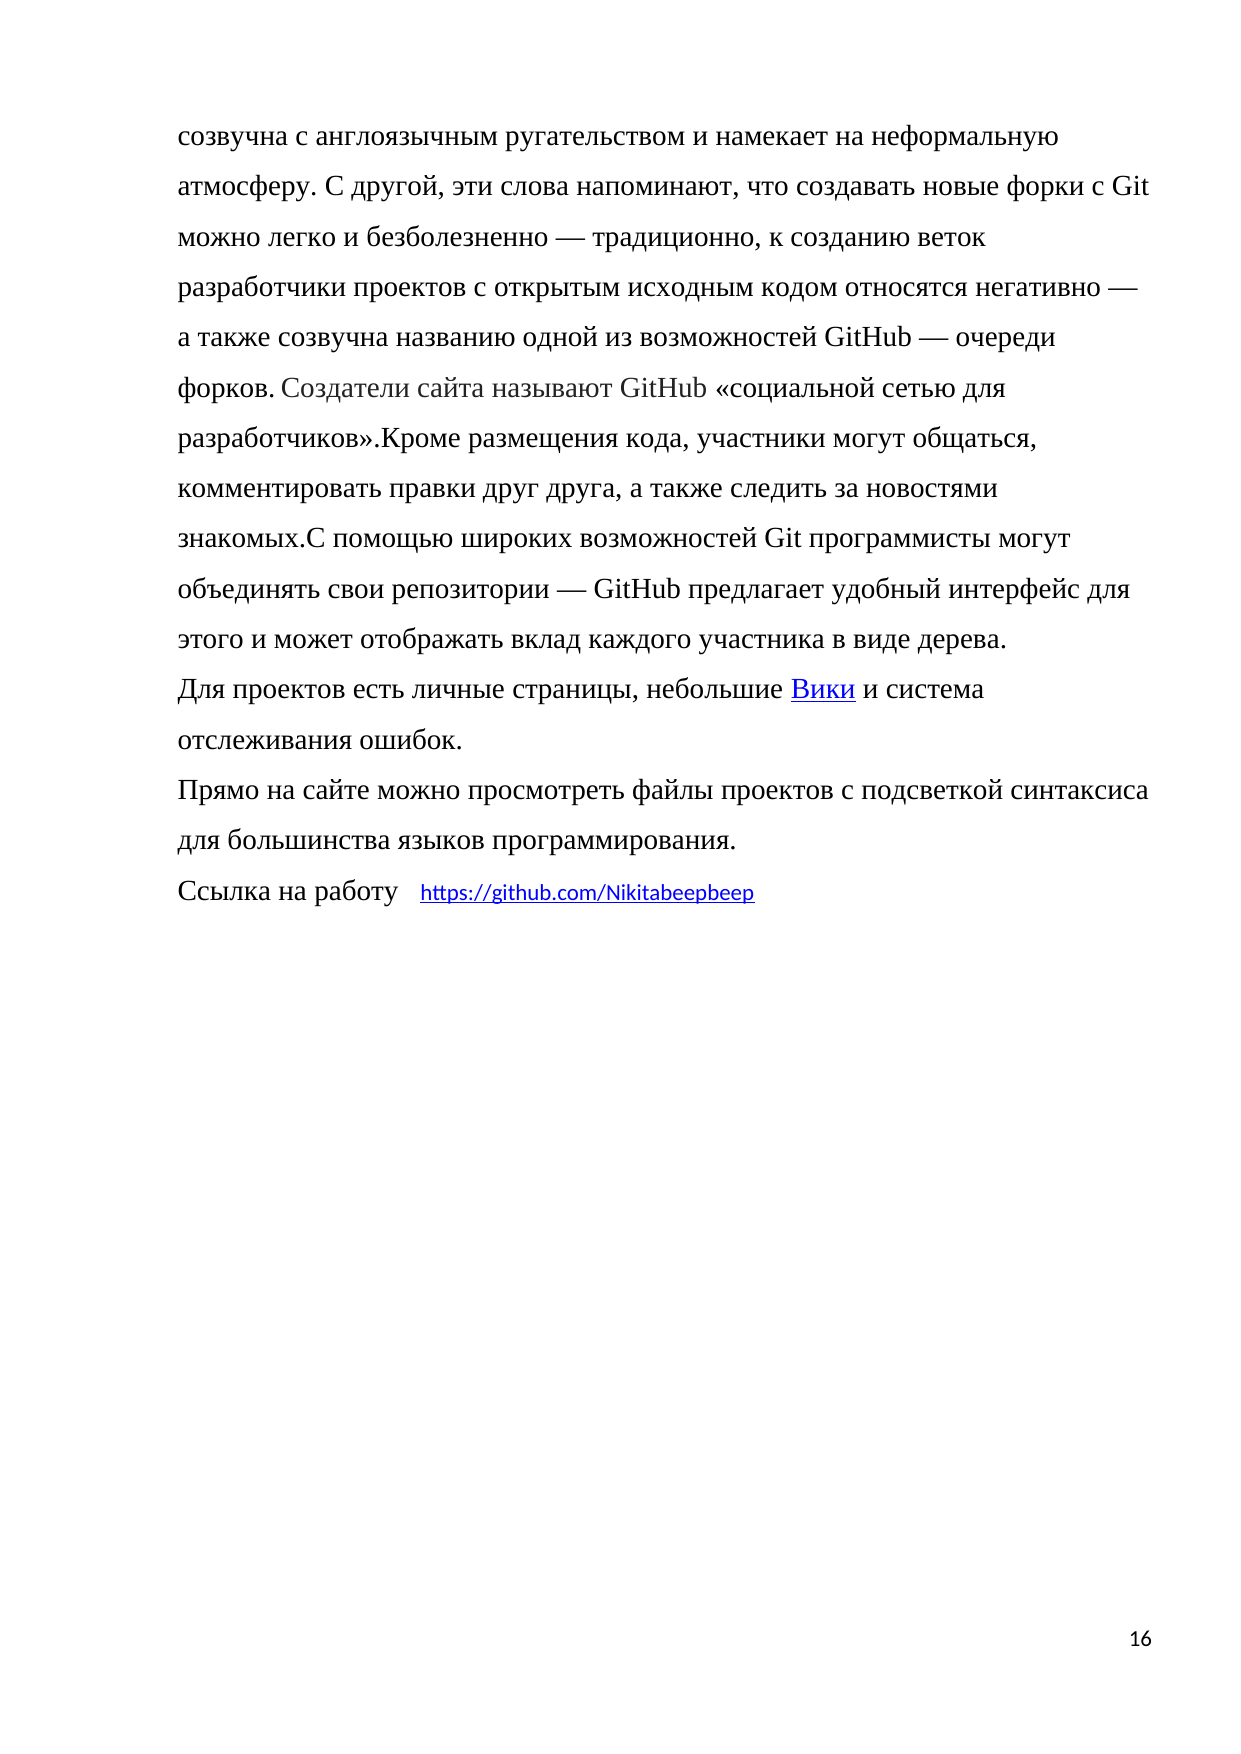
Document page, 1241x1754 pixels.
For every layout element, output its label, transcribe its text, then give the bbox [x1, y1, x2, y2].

text Для проектов есть личные страницы, небольшие Вики и система отслеживания ошибок. [177, 672, 1152, 755]
text Ссылка на работу https://github.com/Nikitabeepbeep [177, 873, 1152, 906]
text Прямо на сайте можно просмотреть файлы проектов с подсветкой синтаксиса для большинства языков программирования. [177, 772, 1152, 856]
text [177, 118, 1152, 655]
